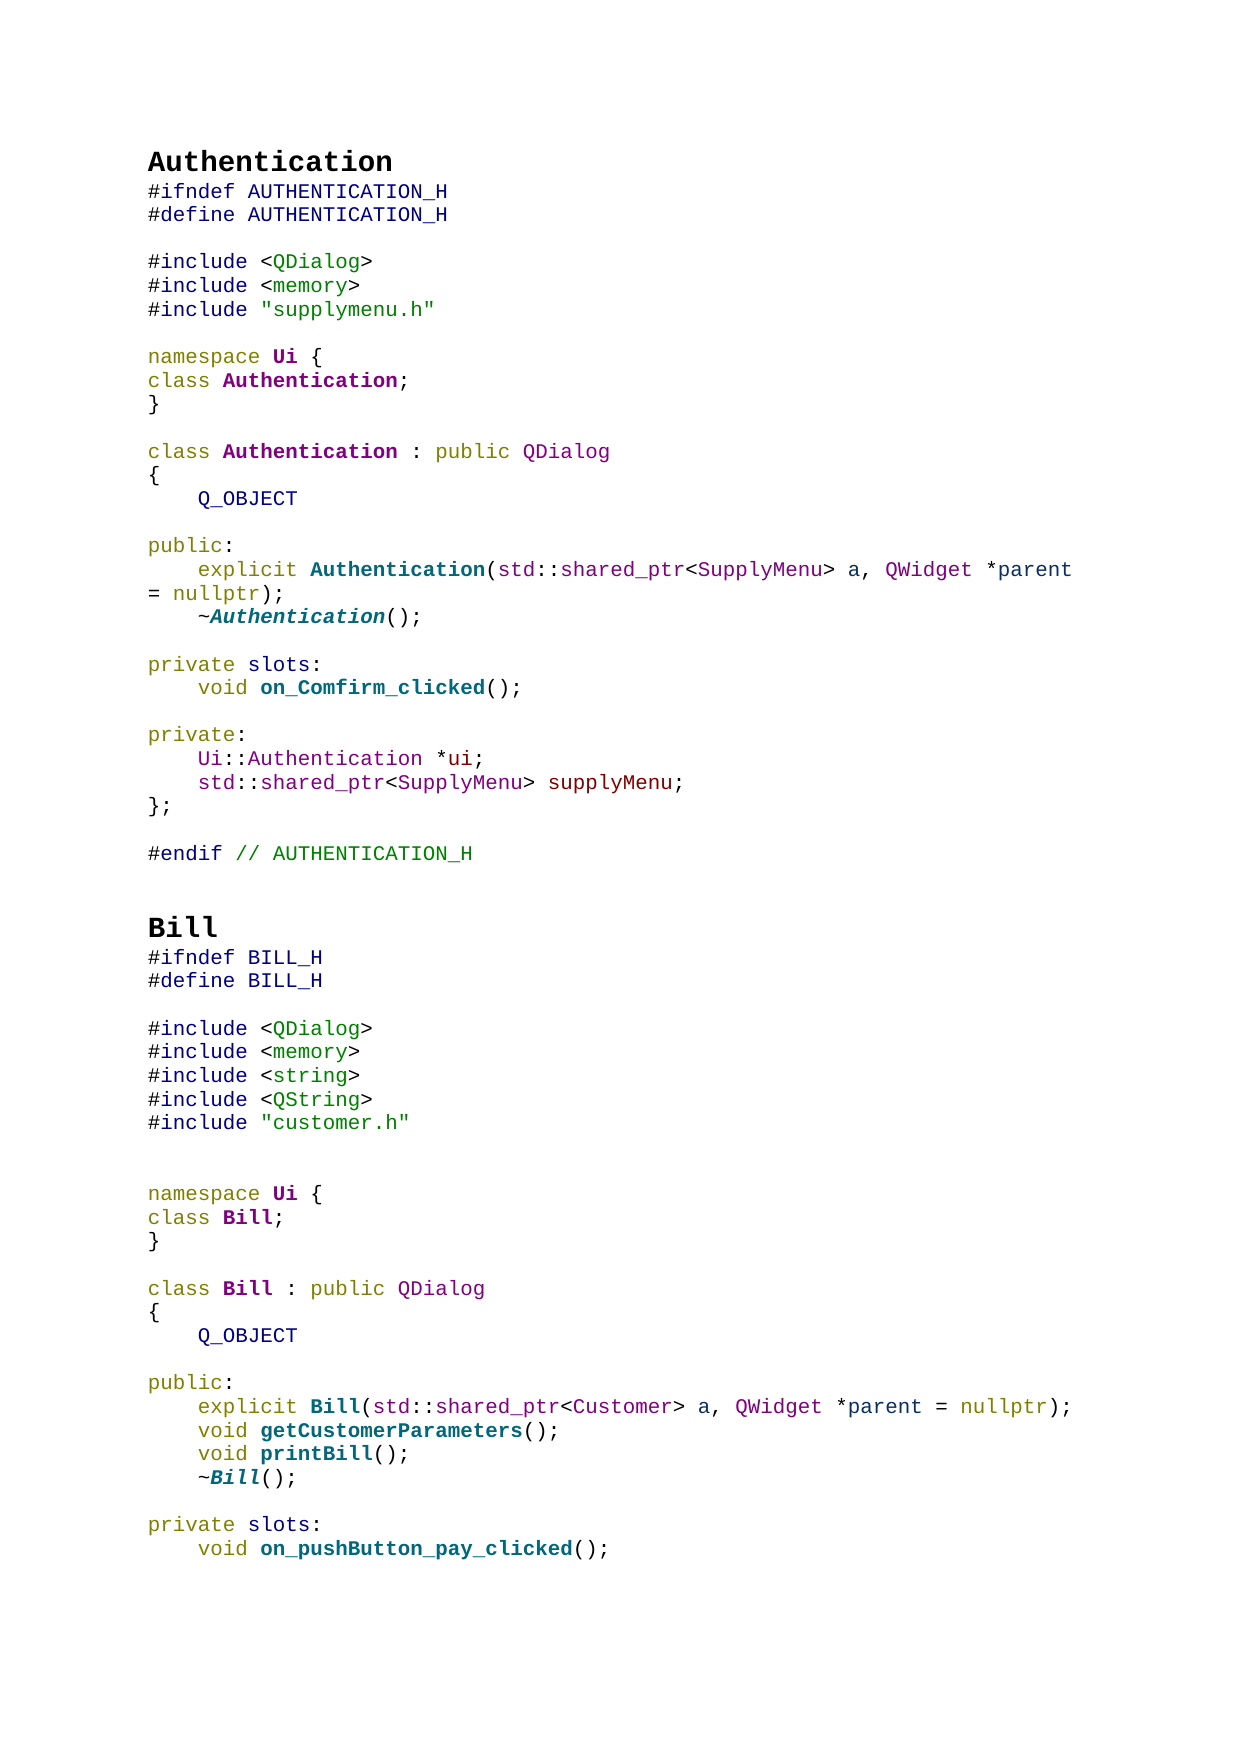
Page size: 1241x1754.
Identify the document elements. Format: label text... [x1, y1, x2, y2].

text #define BILL_H [148, 970, 1093, 994]
text #endif // AUTHENTICATION_H [148, 843, 1093, 866]
text void getCustomerParameters(); [148, 1419, 1093, 1443]
text ~Authentication(); [148, 606, 1093, 630]
text public: [148, 1372, 1093, 1396]
text #define AUTHENTICATION_H [148, 204, 1093, 228]
text #include <memory> [148, 1041, 1093, 1065]
text #ifndef AUTHENTICATION_H [148, 181, 1093, 204]
text Q_OBJECT [148, 488, 1093, 512]
text { [148, 1301, 1093, 1325]
text class Bill : public QDialog [148, 1278, 1093, 1301]
text } [148, 393, 1093, 417]
text class Authentication : public QDialog [148, 441, 1093, 464]
text Q_OBJECT [148, 1325, 1093, 1349]
text explicit Bill(std::shared_ptr<Customer> a, QWidget *parent = nullptr); [148, 1396, 1093, 1419]
text Ui::Authentication *ui; [148, 748, 1093, 772]
text Authentication [148, 148, 1093, 181]
text explicit Authentication(std::shared_ptr<SupplyMenu> a, QWidget *parent = nullptr); [148, 559, 1093, 606]
text #include <QDialog> [148, 252, 1093, 275]
text void printBill(); [148, 1443, 1093, 1467]
text #include "customer.h" [148, 1112, 1093, 1136]
text private: [148, 724, 1093, 748]
text Bill [148, 914, 1093, 947]
text void on_Comfirm_clicked(); [148, 677, 1093, 701]
text private slots: [148, 1514, 1093, 1538]
text std::shared_ptr<SupplyMenu> supplyMenu; [148, 772, 1093, 795]
text public: [148, 535, 1093, 559]
text }; [148, 795, 1093, 819]
text void on_pushButton_pay_clicked(); [148, 1538, 1093, 1561]
text private slots: [148, 653, 1093, 677]
text } [148, 1230, 1093, 1254]
text #include <QString> [148, 1088, 1093, 1112]
text namespace Ui { [148, 1183, 1093, 1207]
text ~Bill(); [148, 1467, 1093, 1491]
text class Authentication; [148, 370, 1093, 393]
text { [148, 464, 1093, 488]
text namespace Ui { [148, 346, 1093, 370]
text #include "supplymenu.h" [148, 299, 1093, 322]
text #include <string> [148, 1065, 1093, 1088]
text class Bill; [148, 1207, 1093, 1230]
text #ifndef BILL_H [148, 947, 1093, 970]
text #include <memory> [148, 275, 1093, 299]
text #include <QDialog> [148, 1018, 1093, 1041]
